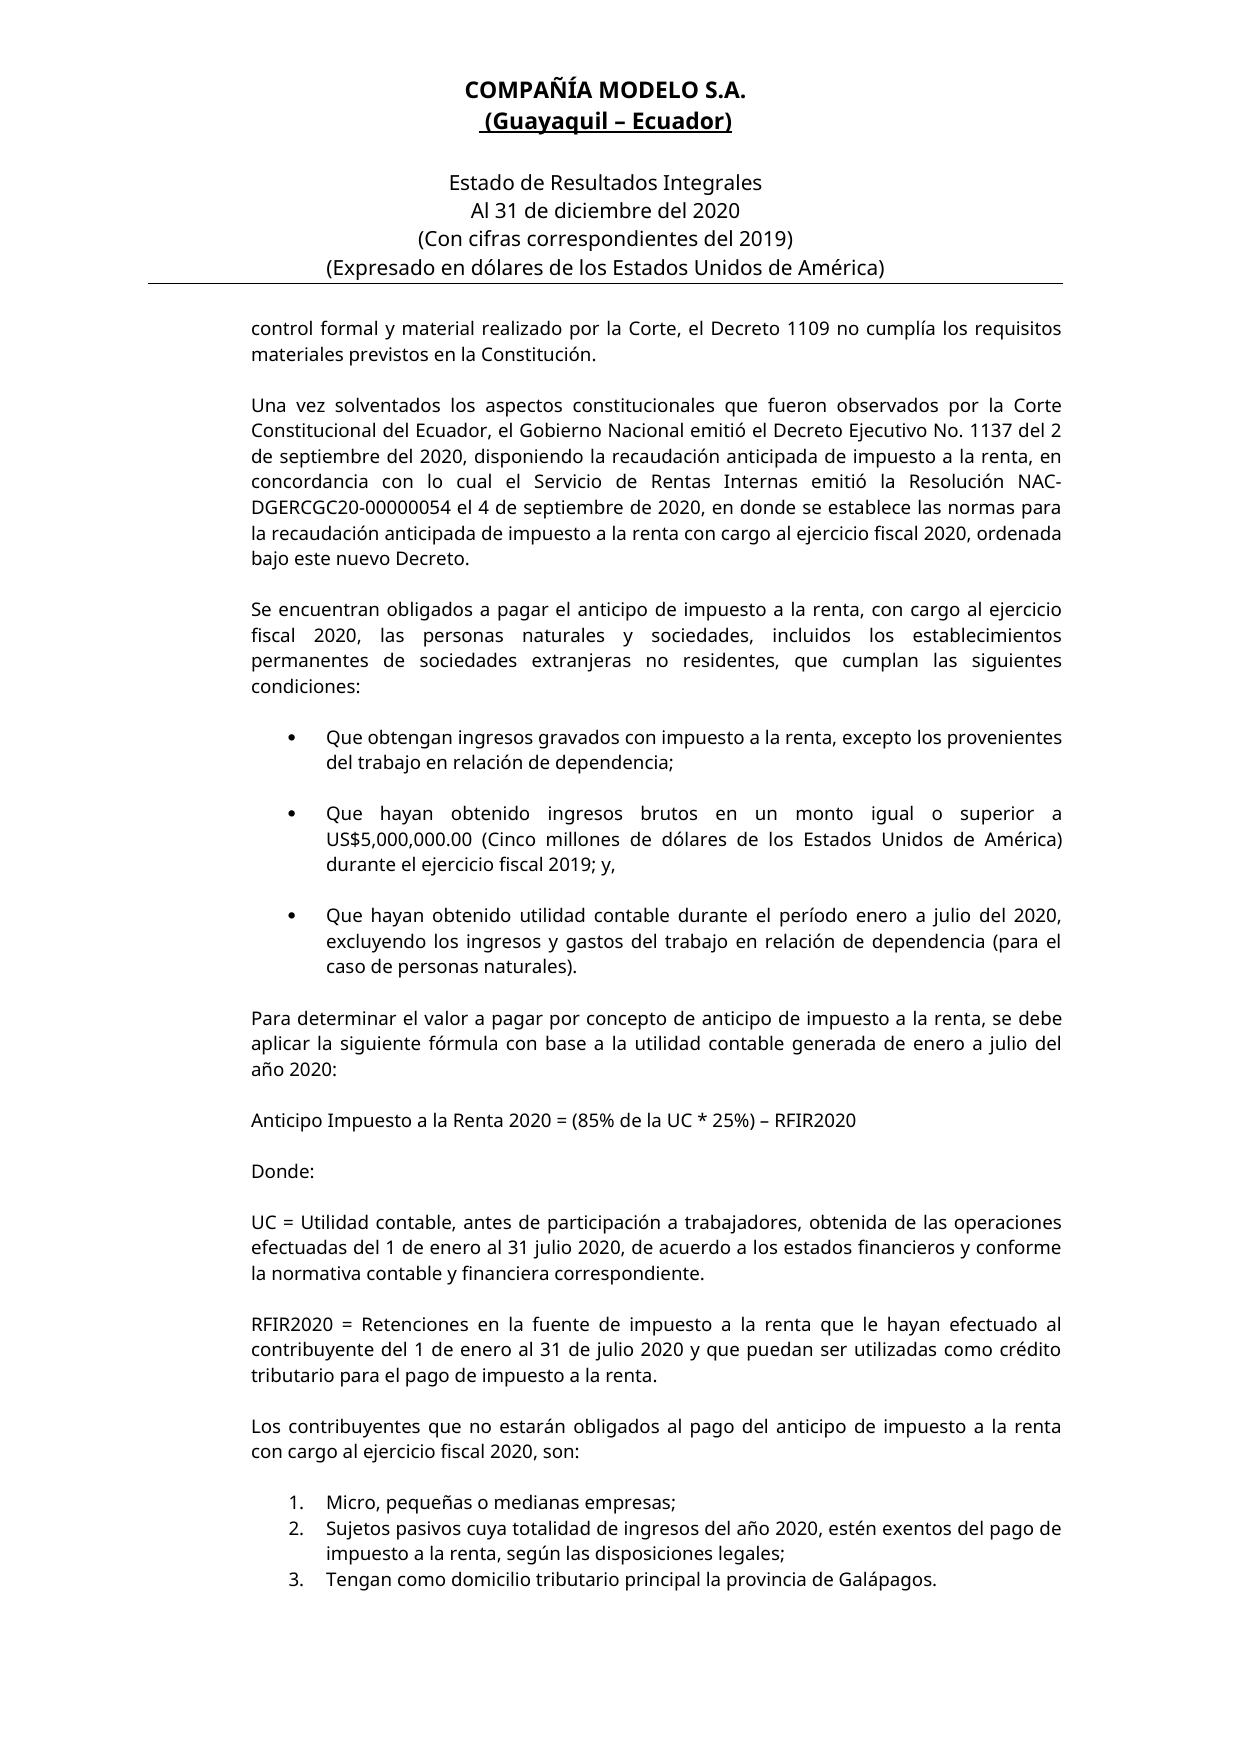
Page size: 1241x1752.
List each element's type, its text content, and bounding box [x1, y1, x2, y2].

text Para determinar el valor a pagar por concepto de anticipo de impuesto a la renta, se debe aplicar la siguiente fórmula con base a la utilidad contable generada de enero a julio del año 2020: [251, 1005, 1063, 1081]
list Que hayan obtenido ingresos brutos en un monto igual o superior a US$5,000,000.00 (Cinco millones de dólares de los Estados Unidos de América) durante el ejercicio fiscal 2019; y, [288, 801, 1063, 877]
list Que hayan obtenido utilidad contable durante el período enero a julio del 2020, excluyendo los ingresos y gastos del trabajo en relación de dependencia (para el caso de personas naturales). [288, 903, 1063, 979]
list Que obtengan ingresos gravados con impuesto a la renta, excepto los provenientes del trabajo en relación de dependencia; [288, 724, 1063, 775]
text Se encuentran obligados a pagar el anticipo de impuesto a la renta, con cargo al ejercicio fiscal 2020, las personas naturales y sociedades, incluidos los establecimientos permanentes de sociedades extranjeras no residentes, que cumplan las siguientes condiciones: [251, 596, 1063, 698]
text RFIR2020 = Retenciones en la fuente de impuesto a la renta que le hayan efectuado al contribuyente del 1 de enero al 31 de julio 2020 y que puedan ser utilizadas como crédito tributario para el pago de impuesto a la renta. [251, 1311, 1063, 1388]
list Una vez solventados los aspectos constitucionales que fueron observados por la Corte Constitucional del Ecuador, el Gobierno Nacional emitió el Decreto Ejecutivo No. 1137 del 2 de septiembre del 2020, disponiendo la recaudación anticipada de impuesto a la renta, en concordancia con lo cual el Servicio de Rentas Internas emitió la Resolución NAC-DGERCGC20-00000054 el 4 de septiembre de 2020, en donde se establece las normas para la recaudación anticipada de impuesto a la renta con cargo al ejercicio fiscal 2020, ordenada bajo este nuevo Decreto. [251, 392, 1063, 571]
text Donde: [251, 1158, 1063, 1183]
text Anticipo Impuesto a la Renta 2020 = (85% de la UC * 25%) – RFIR2020 [251, 1107, 1063, 1132]
list Tengan como domicilio tributario principal la provincia de Galápagos. [288, 1566, 1063, 1592]
text UC = Utilidad contable, antes de participación a trabajadores, obtenida de las operaciones efectuadas del 1 de enero al 31 julio 2020, de acuerdo a los estados financieros y conforme la normativa contable y financiera correspondiente. [251, 1209, 1063, 1286]
list Micro, pequeñas o medianas empresas; [288, 1490, 1063, 1515]
list Sujetos pasivos cuya totalidad de ingresos del año 2020, estén exentos del pago de impuesto a la renta, según las disposiciones legales; [288, 1515, 1063, 1566]
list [251, 316, 1063, 367]
text Los contribuyentes que no estarán obligados al pago del anticipo de impuesto a la renta con cargo al ejercicio fiscal 2020, son: [251, 1413, 1063, 1464]
